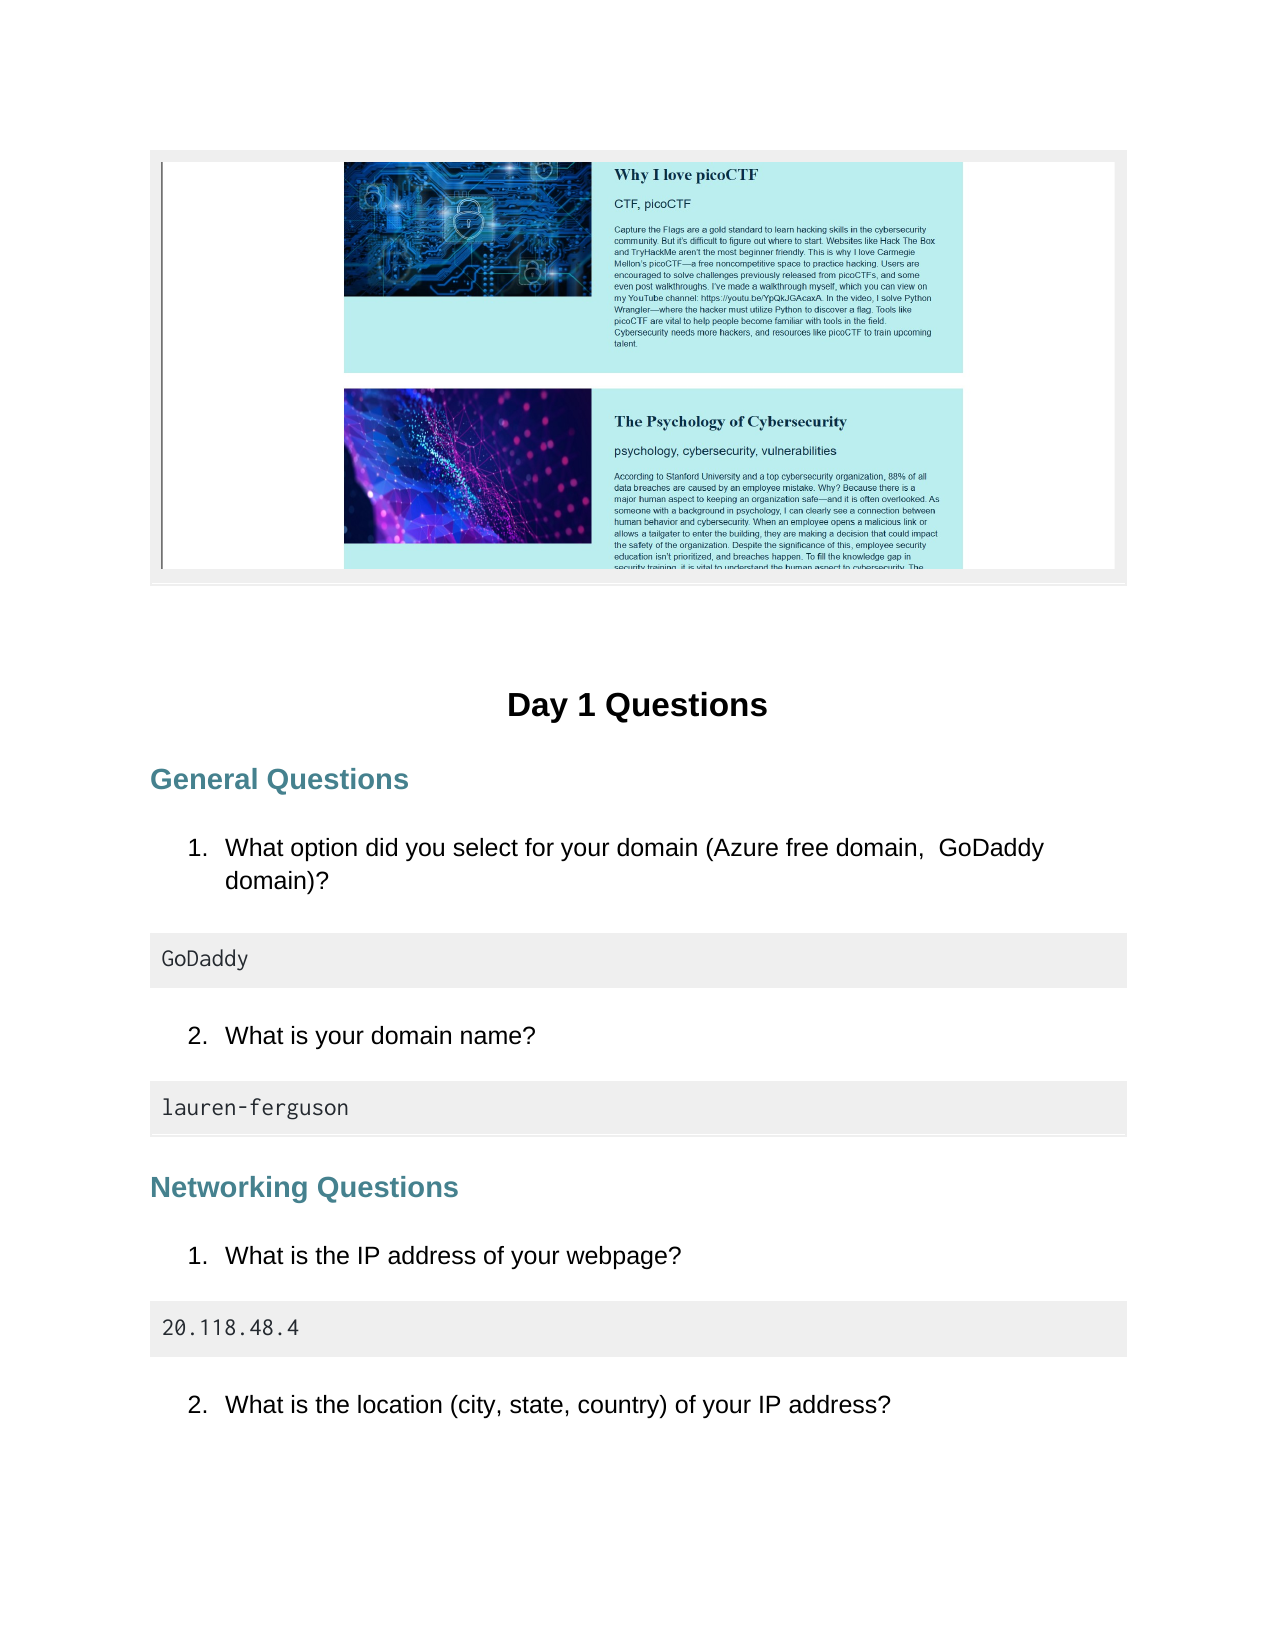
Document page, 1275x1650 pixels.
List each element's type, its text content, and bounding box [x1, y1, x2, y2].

table_header lauren-ferguson [152, 1083, 1125, 1134]
table_header [152, 152, 1125, 583]
subtitle General Questions [150, 762, 1125, 795]
subtitle Day 1 Questions [150, 684, 1125, 723]
table_header GoDaddy [152, 935, 1125, 986]
picture [161, 162, 1115, 569]
list What is your domain name? [187, 1021, 1125, 1050]
subtitle Networking Questions [150, 1170, 1125, 1203]
list What is the location (city, state, country) of your IP address? [187, 1390, 1125, 1419]
table_header 20.118.48.4 [152, 1304, 1125, 1355]
list What is the IP address of your webpage? [187, 1241, 1125, 1270]
list What option did you select for your domain (Azure free domain, GoDaddy domain)? [187, 833, 1125, 895]
